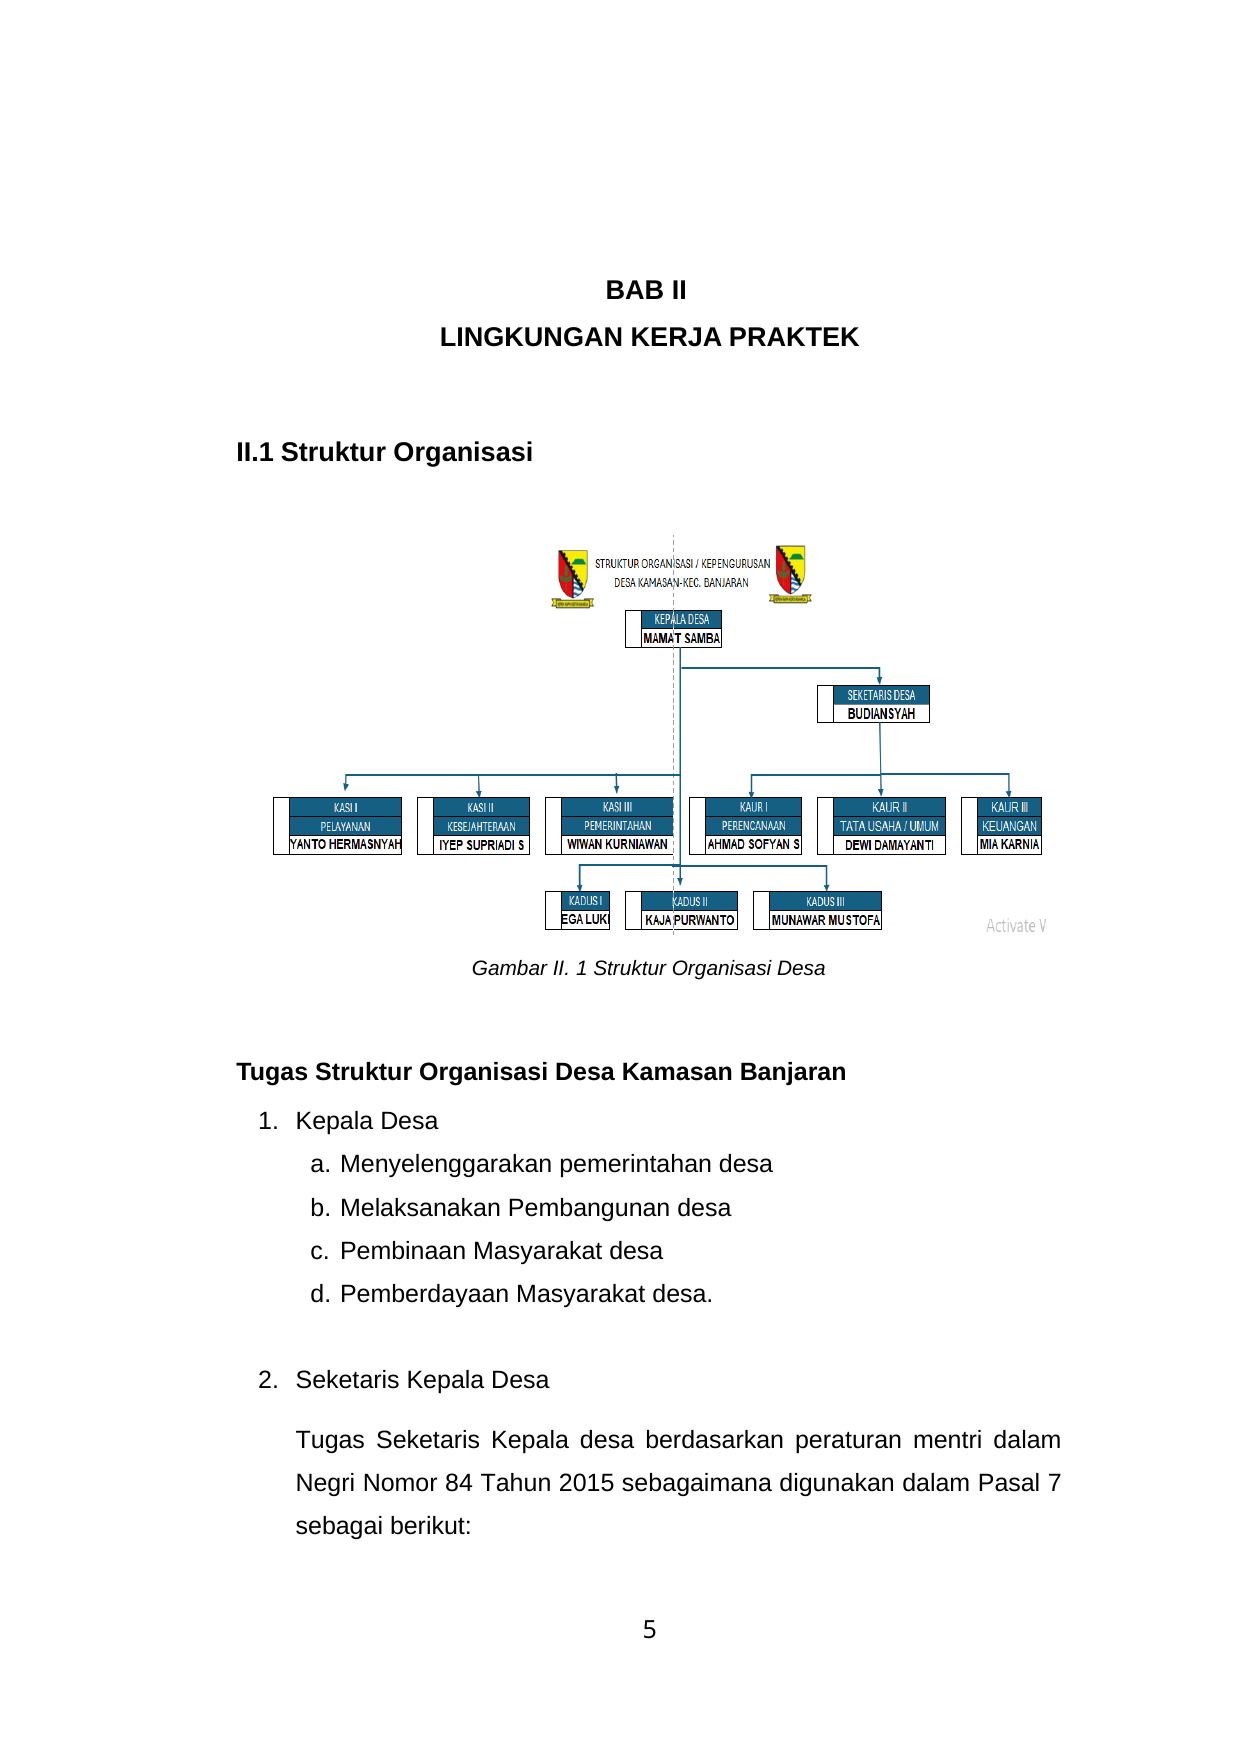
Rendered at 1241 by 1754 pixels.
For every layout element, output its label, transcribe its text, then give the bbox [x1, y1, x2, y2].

text Gambar II. 1 Struktur Organisasi Desa [236, 956, 1063, 980]
picture [259, 535, 1047, 935]
list Seketaris Kepala Desa [258, 1365, 1063, 1394]
text Tugas Struktur Organisasi Desa Kamasan Banjaran [236, 1057, 1063, 1085]
subtitle Struktur Organisasi [236, 436, 1063, 467]
subtitle BAB II LINGKUNGAN KERJA PRAKTEK [236, 274, 1063, 352]
list Pembinaan Masyarakat desa [310, 1236, 1063, 1264]
text Tugas Seketaris Kepala desa berdasarkan peraturan mentri dalam Negri Nomor 84 Tahun 2015 sebagaimana digunakan dalam Pasal 7 sebagai berikut: [295, 1425, 1063, 1540]
list Melaksanakan Pembangunan desa [310, 1192, 1063, 1221]
list Kepala Desa [258, 1106, 1063, 1135]
list Pemberdayaan Masyarakat desa. [310, 1279, 1063, 1307]
list Menyelenggarakan pemerintahan desa [310, 1149, 1063, 1178]
